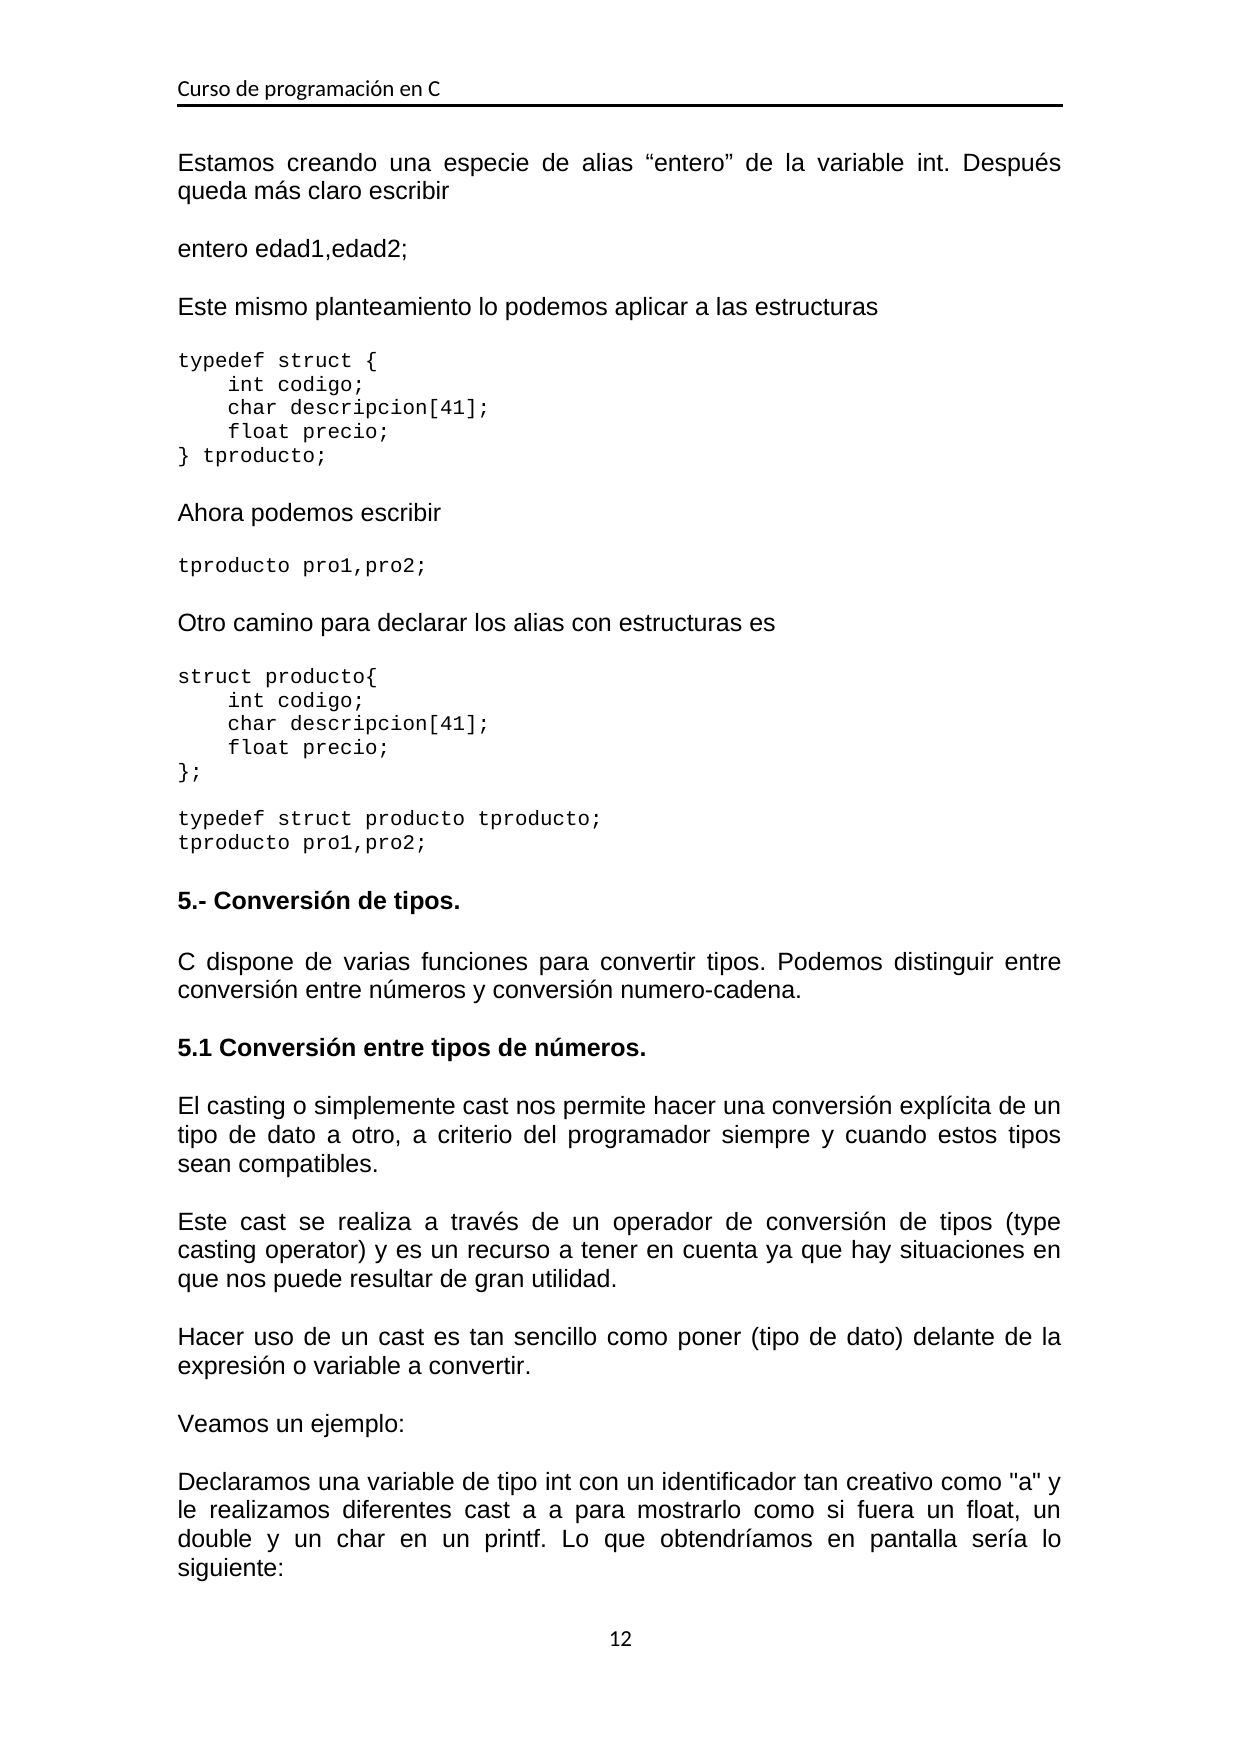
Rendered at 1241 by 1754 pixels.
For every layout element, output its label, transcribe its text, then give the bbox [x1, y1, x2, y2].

subtitle Declaramos una variable de tipo int con un identificador tan creativo como "a" y le realizamos diferentes cast a a para mostrarlo como si fuera un float, un double y un char en un printf. Lo que obtendríamos en pantalla sería lo siguiente: [177, 1467, 1063, 1582]
subtitle Ahora podemos escribir [177, 497, 1063, 526]
text typedef struct producto tproducto; [177, 808, 1063, 832]
subtitle entero edad1,edad2; [177, 234, 1063, 263]
text struct producto{ [177, 666, 1063, 690]
text char descripcion[41]; [177, 397, 1063, 421]
subtitle Este mismo planteamiento lo podemos aplicar a las estructuras [177, 292, 1063, 321]
text float precio; [177, 421, 1063, 445]
subtitle El casting o simplemente cast nos permite hacer una conversión explícita de un tipo de dato a otro, a criterio del programador siempre y cuando estos tipos sean compatibles. [177, 1091, 1063, 1177]
text tproducto pro1,pro2; [177, 555, 1063, 579]
subtitle 5.1 Conversión entre tipos de números. [177, 1033, 1063, 1062]
subtitle Veamos un ejemplo: [177, 1409, 1063, 1437]
subtitle Este cast se realiza a través de un operador de conversión de tipos (type casting operator) y es un recurso a tener en cuenta ya que hay situaciones en que nos puede resultar de gran utilidad. [177, 1207, 1063, 1293]
subtitle C dispone de varias funciones para convertir tipos. Podemos distinguir entre conversión entre números y conversión numero-cadena. [177, 947, 1063, 1004]
subtitle Otro camino para declarar los alias con estructuras es [177, 608, 1063, 637]
text typedef struct { [177, 350, 1063, 374]
text int codigo; [177, 374, 1063, 397]
text }; [177, 761, 1063, 784]
subtitle Estamos creando una especie de alias “entero” de la variable int. Después queda más claro escribir [177, 148, 1063, 205]
text 5.- Conversión de tipos. [177, 886, 1063, 915]
text tproducto pro1,pro2; [177, 832, 1063, 855]
text float precio; [177, 737, 1063, 761]
text int codigo; [177, 690, 1063, 713]
text } tproducto; [177, 445, 1063, 468]
text char descripcion[41]; [177, 713, 1063, 737]
subtitle Hacer uso de un cast es tan sencillo como poner (tipo de dato) delante de la expresión o variable a convertir. [177, 1322, 1063, 1379]
